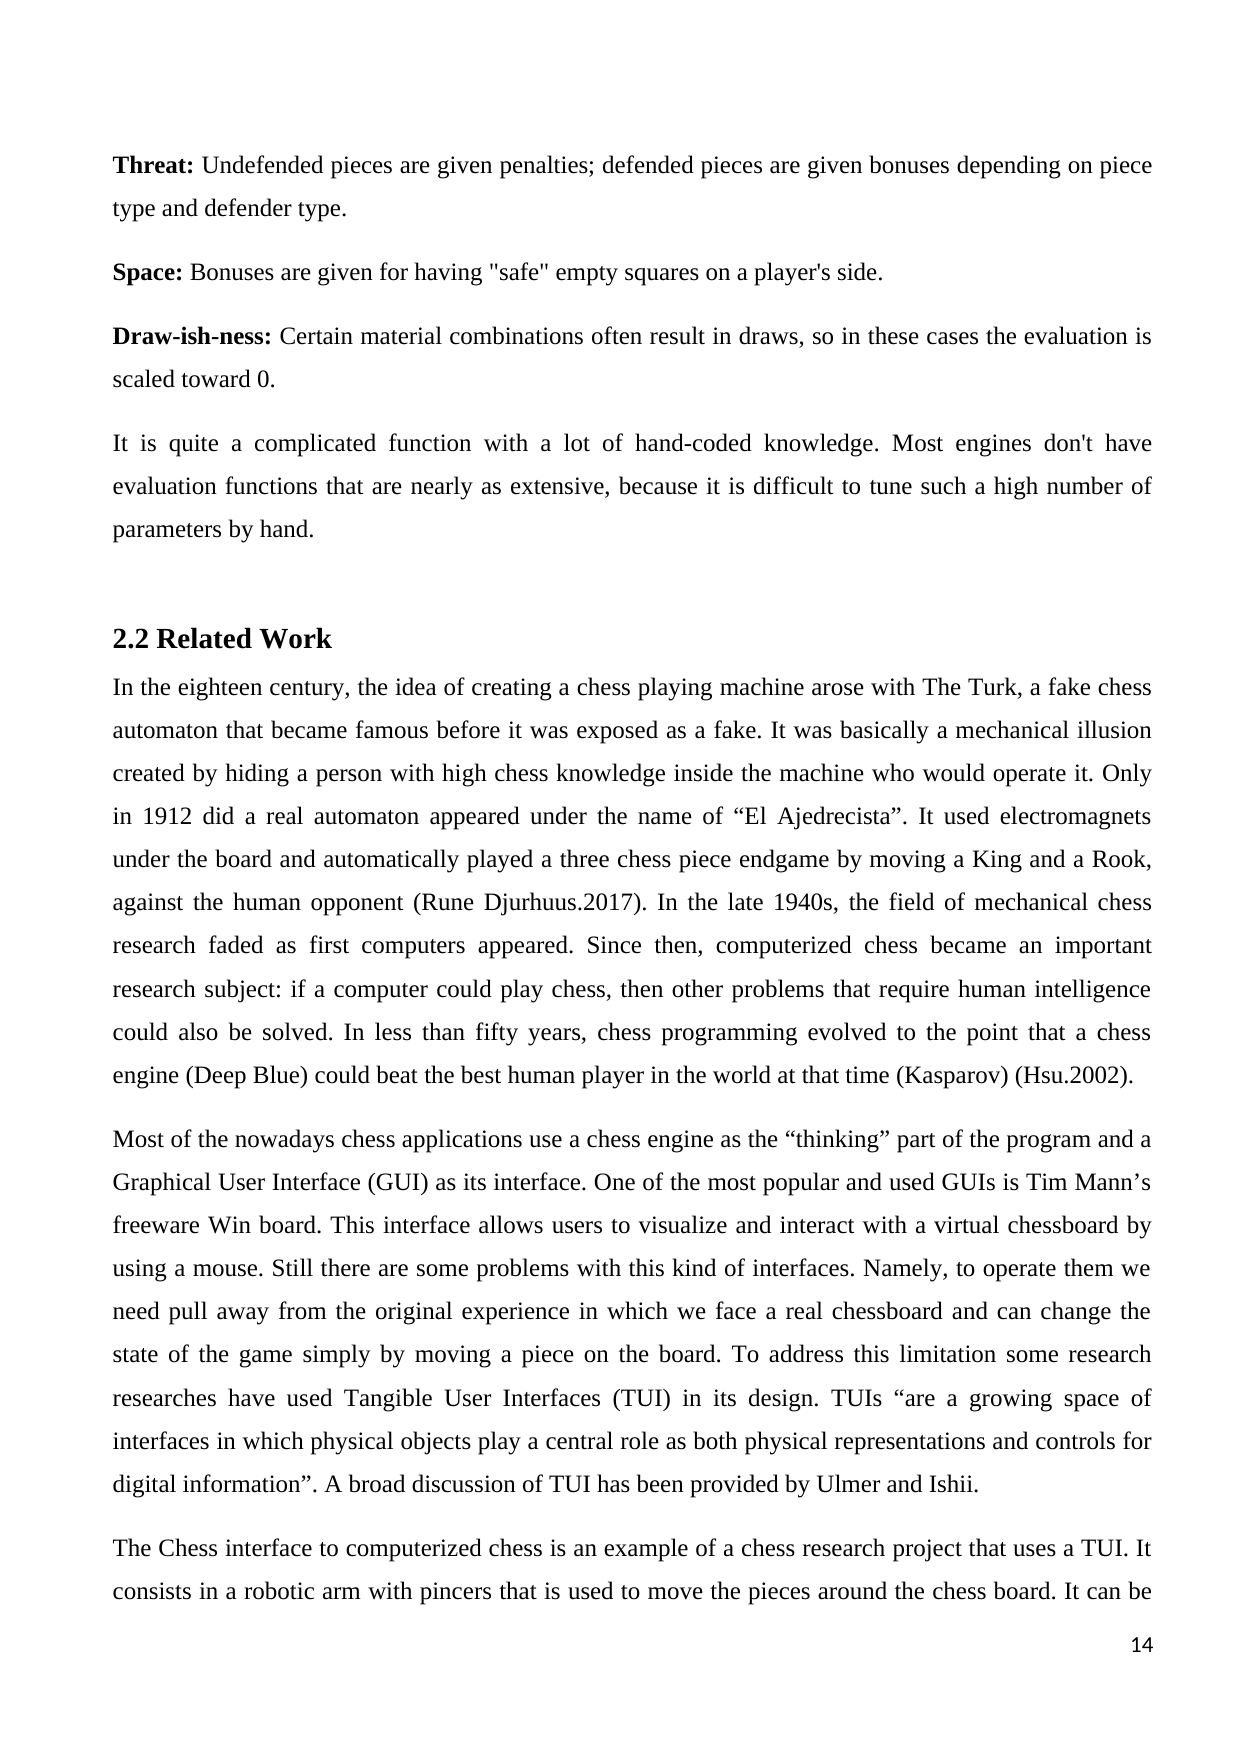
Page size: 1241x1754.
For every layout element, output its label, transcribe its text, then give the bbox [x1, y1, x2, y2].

text Threat: Undefended pieces are given penalties; defended pieces are given bonuses depending on piece type and defender type. [112, 150, 1153, 222]
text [112, 1533, 1153, 1605]
text It is quite a complicated function with a lot of hand-coded knowledge. Most engines don't have evaluation functions that are nearly as extensive, because it is difficult to tune such a high number of parameters by hand. [112, 428, 1153, 543]
text 2.2 Related Work [112, 621, 1153, 655]
text Most of the nowadays chess applications use a chess engine as the “thinking” part of the program and a Graphical User Interface (GUI) as its interface. One of the most popular and used GUIs is Tim Mann’s freeware Win board. This interface allows users to visualize and interact with a virtual chessboard by using a mouse. Still there are some problems with this kind of interfaces. Namely, to operate them we need pull away from the original experience in which we face a real chessboard and can change the state of the game simply by moving a piece on the board. To address this limitation some research researches have used Tangible User Interfaces (TUI) in its design. TUIs “are a growing space of interfaces in which physical objects play a central role as both physical representations and controls for digital information”. A broad discussion of TUI has been provided by Ulmer and Ishii. [112, 1124, 1153, 1498]
text In the eighteen century, the idea of creating a chess playing machine arose with The Turk, a fake chess automaton that became famous before it was exposed as a fake. It was basically a mechanical illusion created by hiding a person with high chess knowledge inside the machine who would operate it. Only in 1912 did a real automaton appeared under the name of “El Ajedrecista”. It used electromagnets under the board and automatically played a three chess piece endgame by moving a King and a Rook, against the human opponent (Rune Djurhuus.2017). In the late 1940s, the field of mechanical chess research faded as first computers appeared. Since then, computerized chess became an important research subject: if a computer could play chess, then other problems that require human intelligence could also be solved. In less than fifty years, chess programming evolved to the point that a chess engine (Deep Blue) could beat the best human player in the world at that time (Kasparov) (Hsu.2002). [112, 672, 1153, 1089]
text Space: Bonuses are given for having "safe" empty squares on a player's side. [112, 257, 1153, 286]
text Draw-ish-ness: Certain material combinations often result in draws, so in these cases the evaluation is scaled toward 0. [112, 321, 1153, 393]
